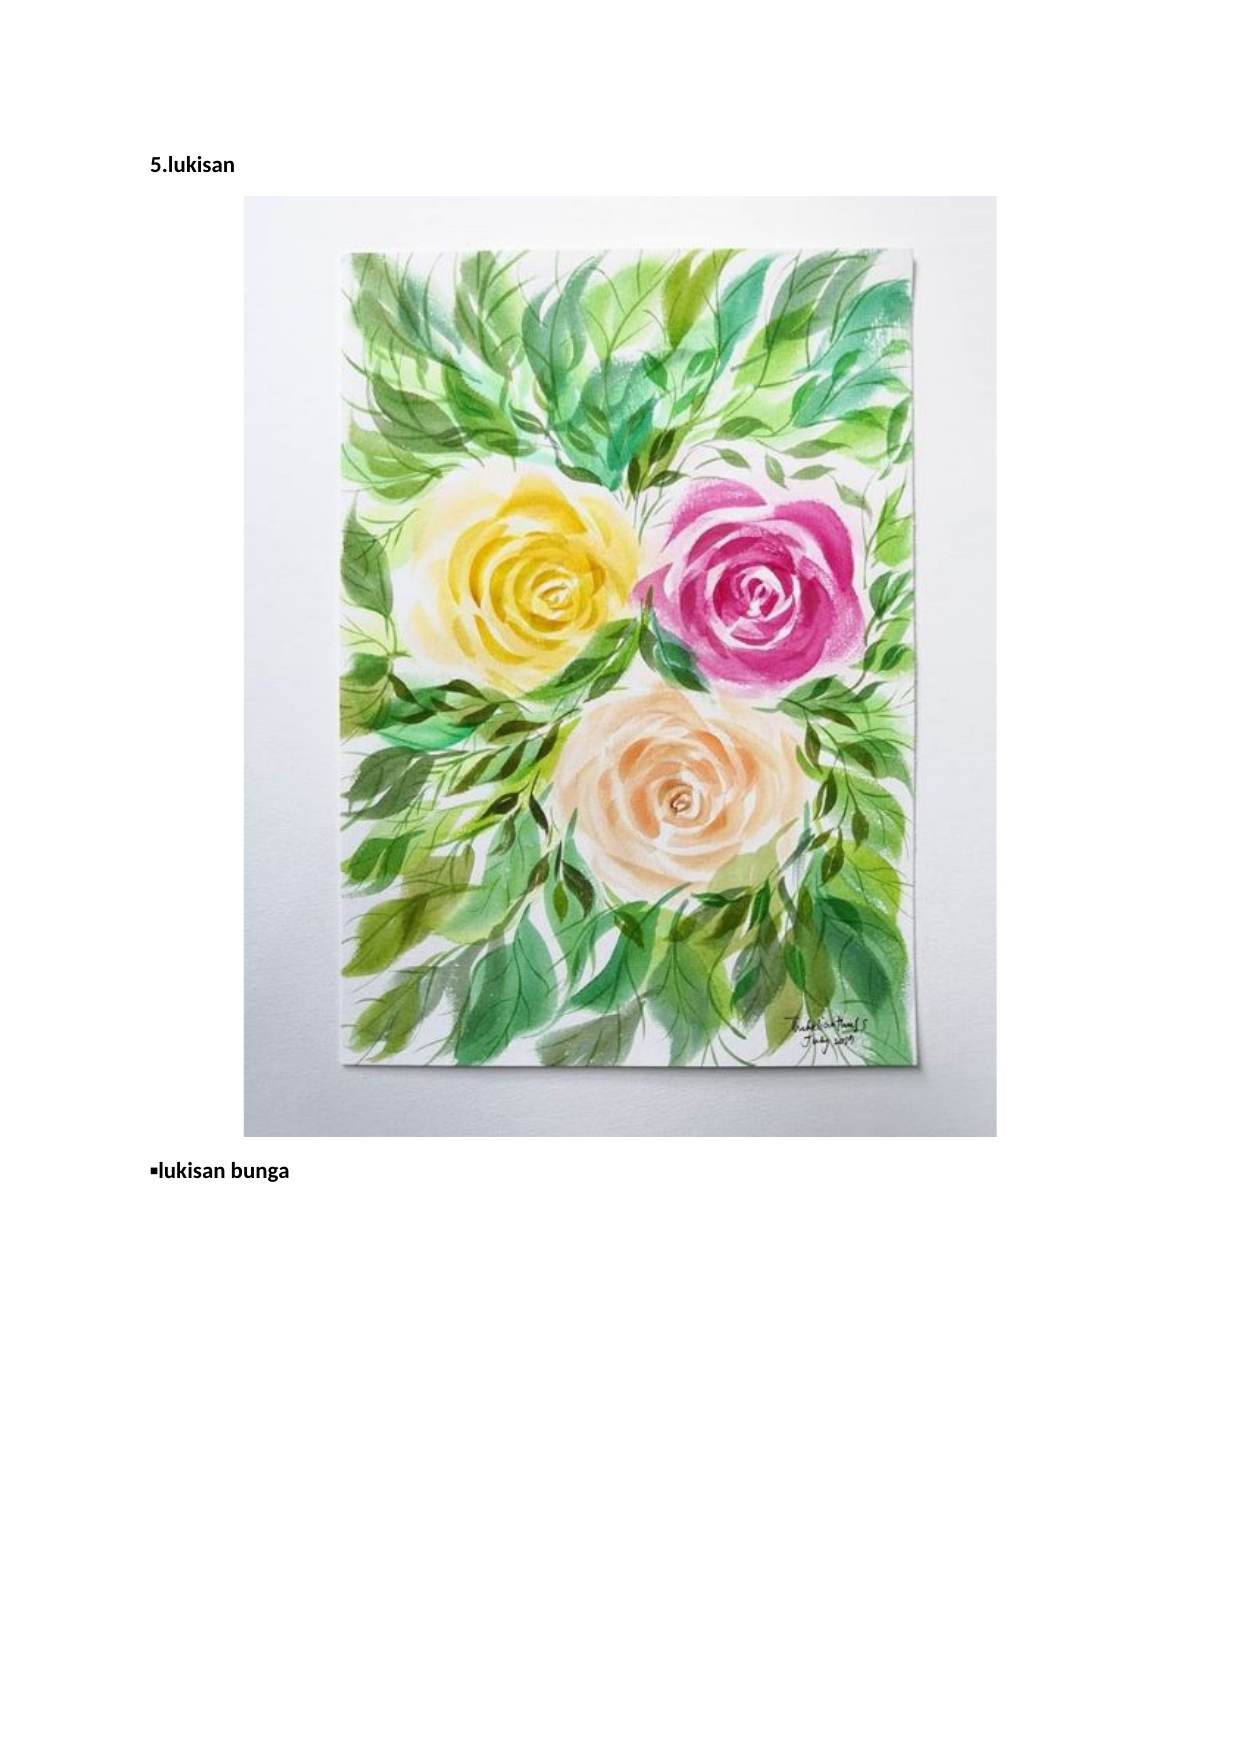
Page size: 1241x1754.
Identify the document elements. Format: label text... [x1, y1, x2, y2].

text 5.lukisan [150, 150, 1090, 178]
text ▪lukisan bunga [150, 1156, 1090, 1184]
picture [150, 196, 1091, 1137]
